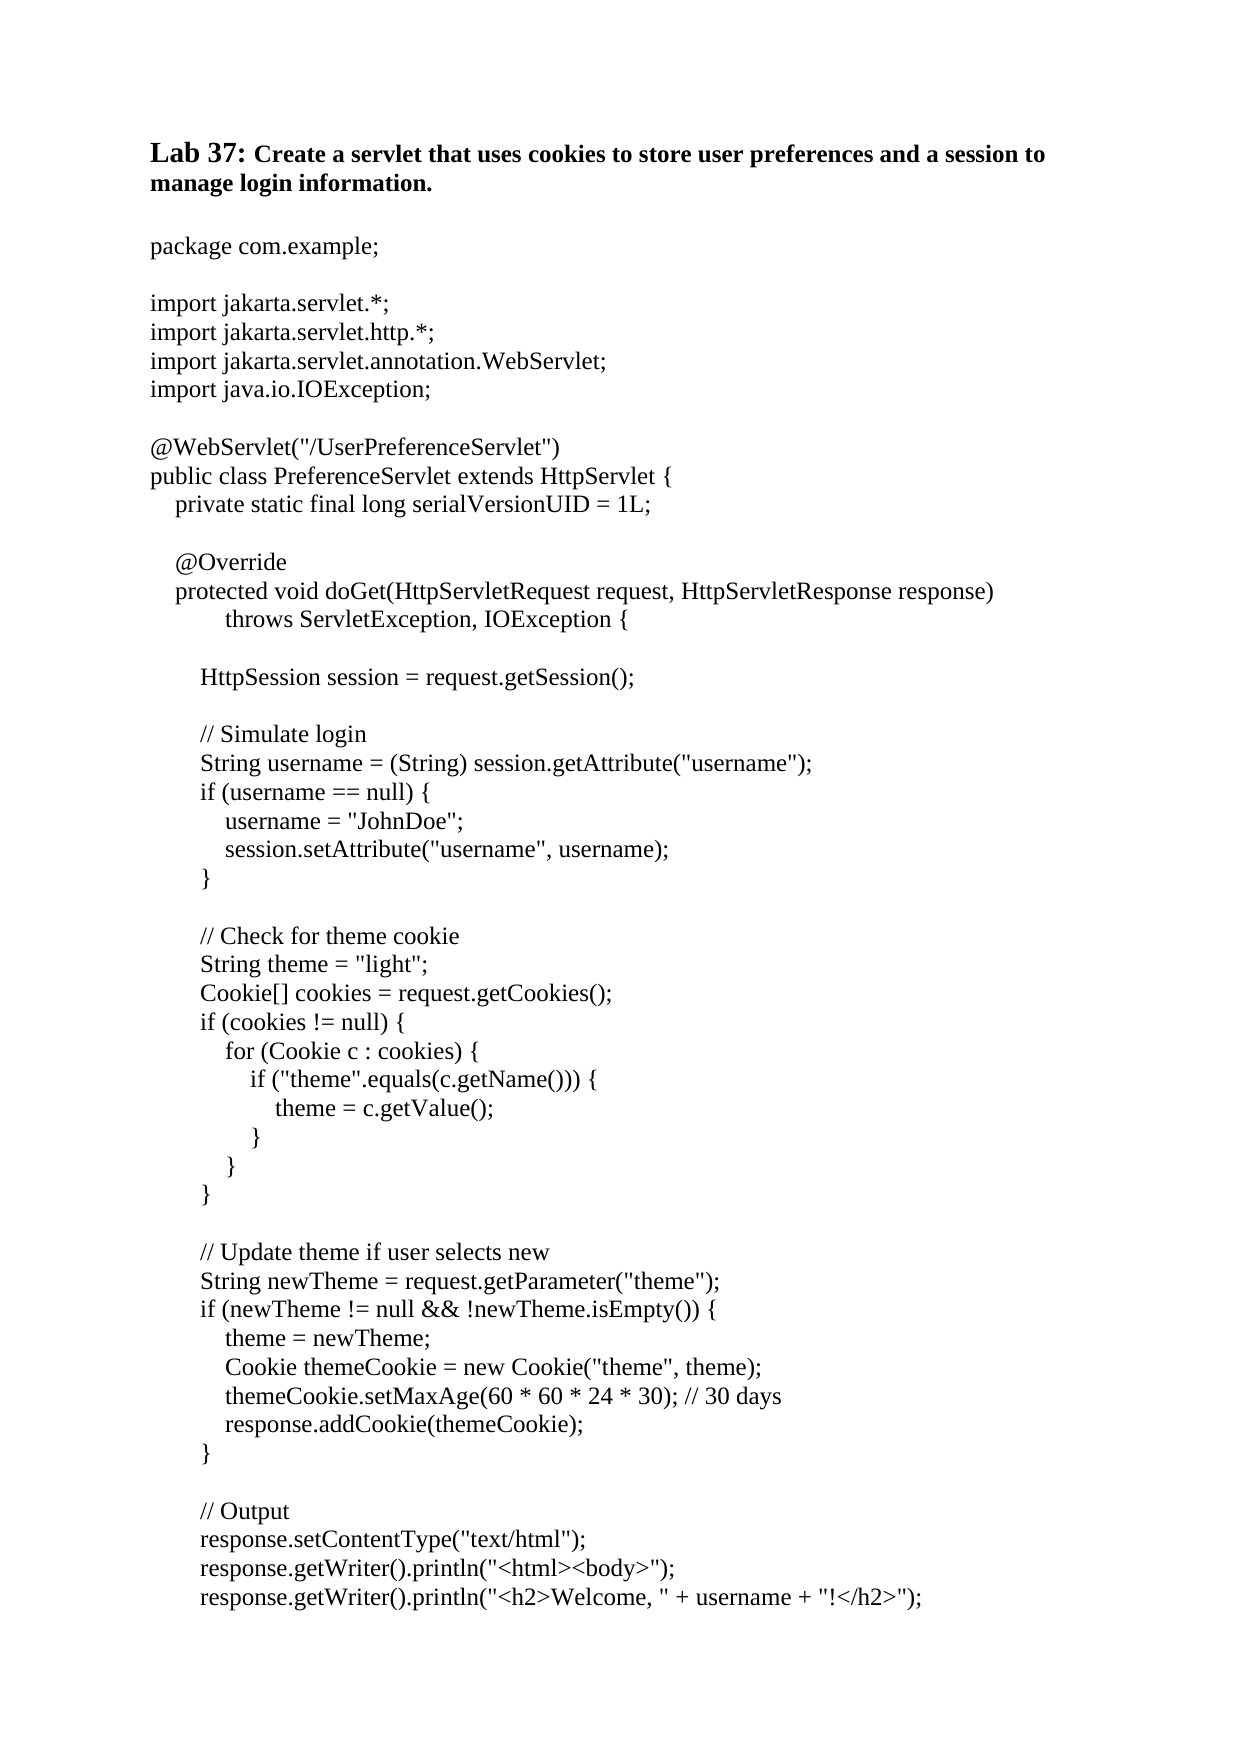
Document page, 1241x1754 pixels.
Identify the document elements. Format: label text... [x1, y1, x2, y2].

text if ("theme".equals(c.getName())) { [150, 1064, 1105, 1093]
text import jakarta.servlet.annotation.WebServlet; [150, 346, 1105, 374]
text @Override [150, 547, 1105, 576]
text protected void doGet(HttpServletRequest request, HttpServletResponse response) [150, 576, 1105, 604]
text username = "JohnDoe"; [150, 806, 1105, 834]
text } [150, 1151, 1105, 1179]
text session.setAttribute("username", username); [150, 834, 1105, 863]
text } [150, 1122, 1105, 1151]
text String theme = "light"; [150, 949, 1105, 978]
text } [150, 863, 1105, 892]
text String newTheme = request.getParameter("theme"); [150, 1266, 1105, 1294]
text // Update theme if user selects new [150, 1237, 1105, 1266]
text // Simulate login [150, 719, 1105, 748]
text throws ServletException, IOException { [150, 604, 1105, 633]
text if (newTheme != null && !newTheme.isEmpty()) { [150, 1294, 1105, 1323]
text Cookie themeCookie = new Cookie("theme", theme); [150, 1352, 1105, 1381]
text HttpSession session = request.getSession(); [150, 662, 1105, 691]
text response.addCookie(themeCookie); [150, 1409, 1105, 1438]
text response.setContentType("text/html"); [150, 1524, 1105, 1553]
text for (Cookie c : cookies) { [150, 1036, 1105, 1064]
text import jakarta.servlet.*; [150, 288, 1105, 317]
text public class PreferenceServlet extends HttpServlet { [150, 461, 1105, 489]
text theme = c.getValue(); [150, 1093, 1105, 1122]
text response.getWriter().println("<html><body>"); [150, 1553, 1105, 1582]
text if (username == null) { [150, 777, 1105, 806]
text import java.io.IOException; [150, 374, 1105, 403]
text // Check for theme cookie [150, 921, 1105, 949]
text if (cookies != null) { [150, 1007, 1105, 1036]
text theme = newTheme; [150, 1323, 1105, 1352]
text Lab 37: Create a servlet that uses cookies to store user preferences and a session to manage login information. [150, 135, 1105, 197]
text } [150, 1438, 1105, 1467]
text @WebServlet("/UserPreferenceServlet") [150, 432, 1105, 461]
text package com.example; [150, 231, 1105, 259]
text themeCookie.setMaxAge(60 * 60 * 24 * 30); // 30 days [150, 1381, 1105, 1409]
text import jakarta.servlet.http.*; [150, 317, 1105, 346]
text Cookie[] cookies = request.getCookies(); [150, 978, 1105, 1007]
text String username = (String) session.getAttribute("username"); [150, 748, 1105, 777]
text } [150, 1179, 1105, 1208]
text private static final long serialVersionUID = 1L; [150, 489, 1105, 518]
text response.getWriter().println("<h2>Welcome, " + username + "!</h2>"); [150, 1582, 1105, 1611]
text // Output [150, 1496, 1105, 1524]
